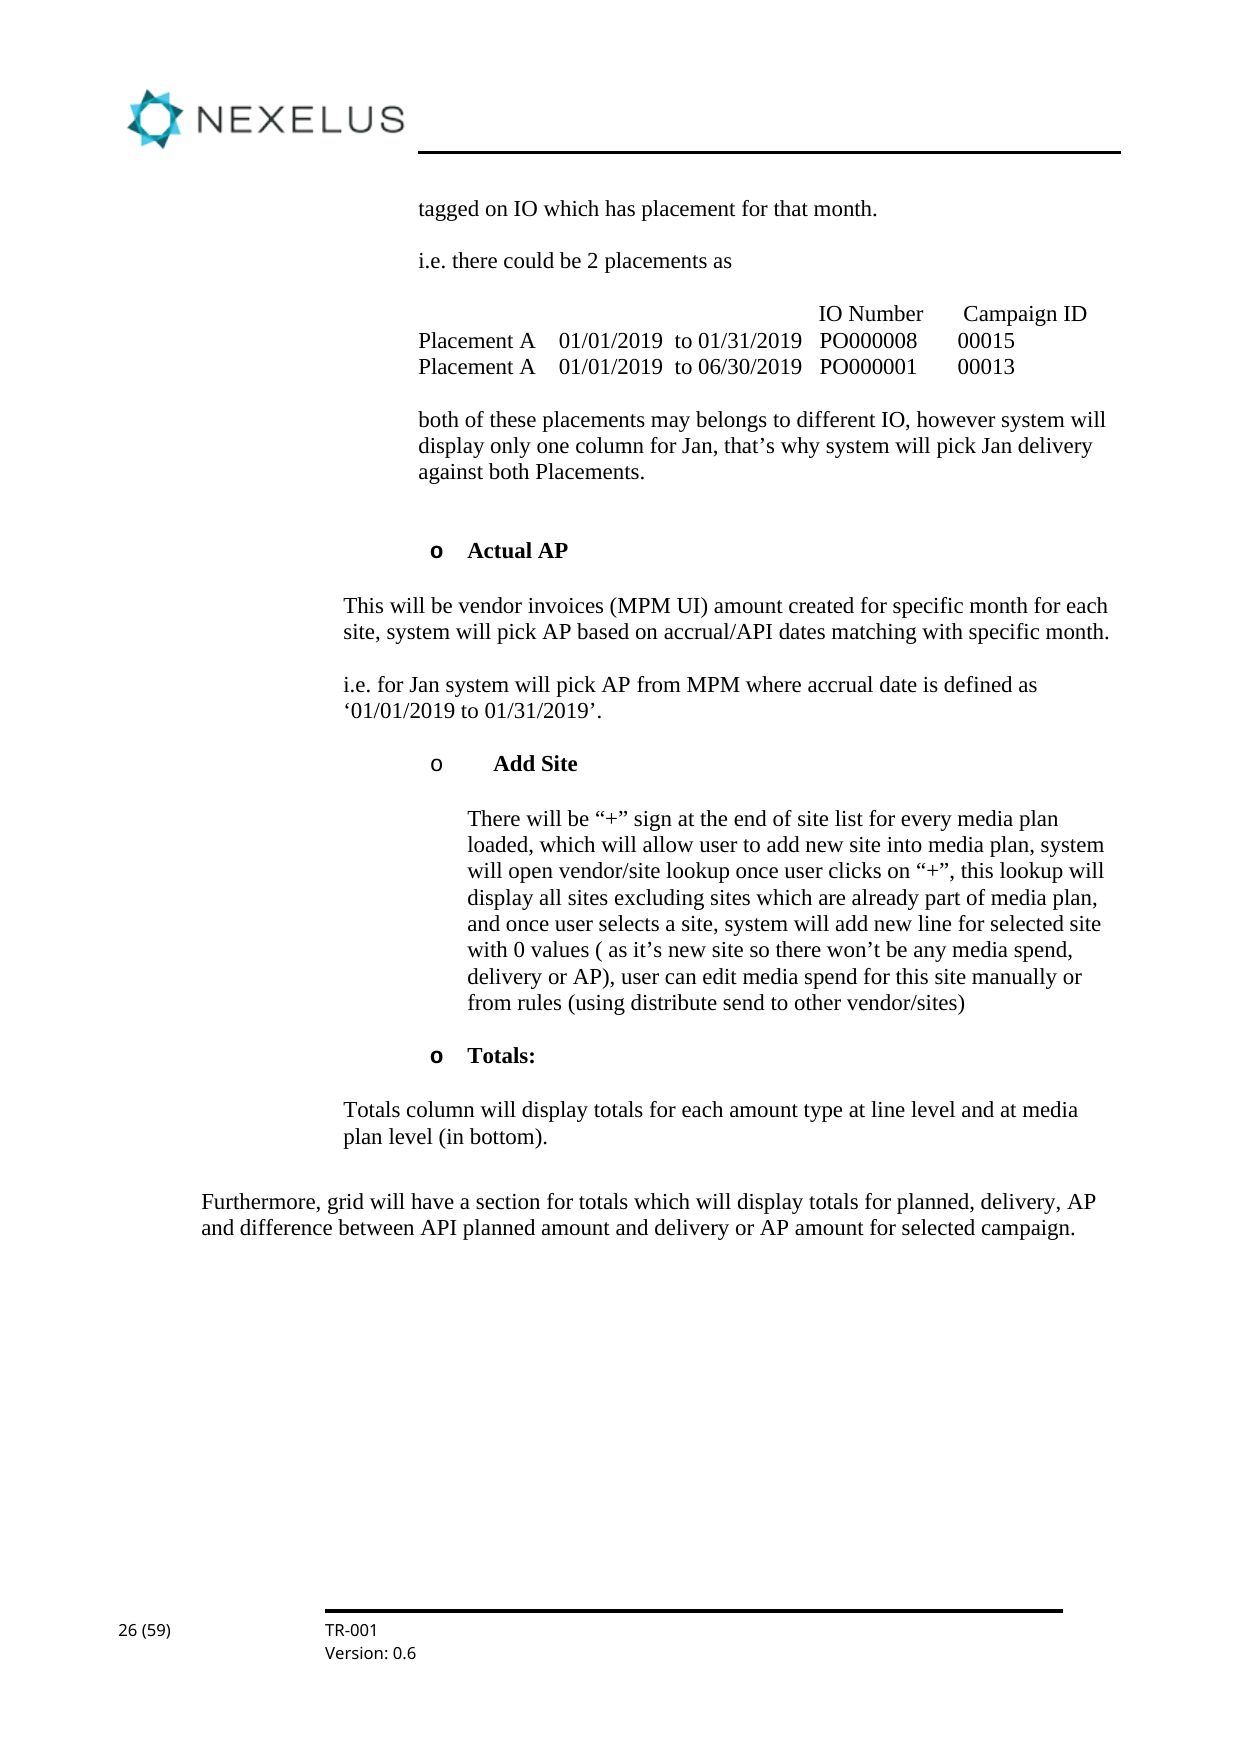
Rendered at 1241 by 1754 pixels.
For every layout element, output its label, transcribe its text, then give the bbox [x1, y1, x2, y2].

list Totals: [429, 1042, 1122, 1070]
list This will be vendor invoices (MPM UI) amount created for specific month for each site, system will pick AP based on accrual/API dates matching with specific month. [343, 592, 1122, 645]
list Actual AP [429, 537, 1122, 592]
list i.e. for Jan system will pick AP from MPM where accrual date is defined as ‘01/01/2019 to 01/31/2019’. [343, 671, 1122, 724]
list Add Site There will be “+” sign at the end of site list for every media plan loaded, which will allow user to add new site into media plan, system will open vendor/site lookup once user clicks on “+”, this lookup will display all sites excluding sites which are already part of media plan, and once user selects a site, system will add new line for selected site with 0 values ( as it’s new site so there won’t be any media spend, delivery or AP), user can edit media spend for this site manually or from rules (using distribute send to other vendor/sites) [429, 750, 1122, 1016]
list Totals column will display totals for each amount type at line level and at media plan level (in bottom). [343, 1097, 1122, 1149]
picture [118, 88, 414, 151]
text Furthermore, grid will have a section for totals which will display totals for planned, delivery, AP and difference between API planned amount and delivery or AP amount for selected campaign. [201, 1188, 1122, 1241]
